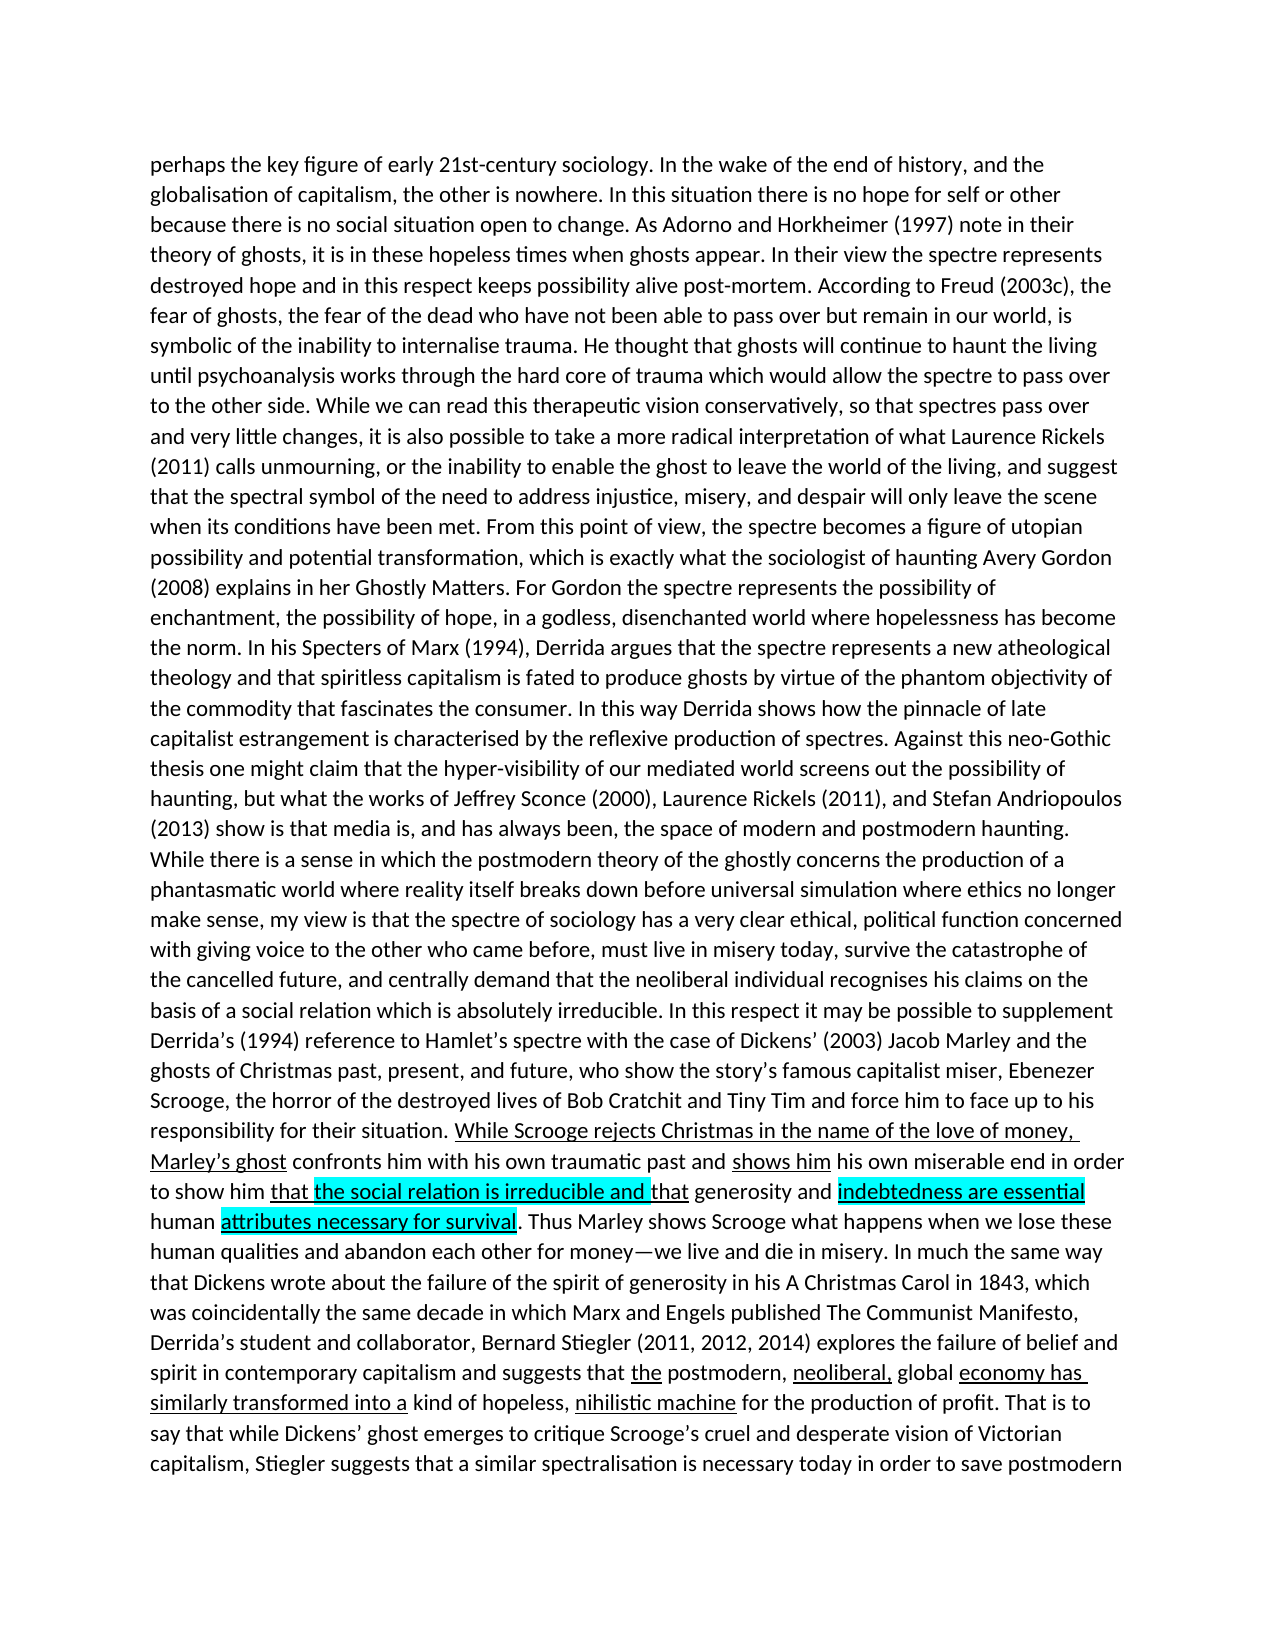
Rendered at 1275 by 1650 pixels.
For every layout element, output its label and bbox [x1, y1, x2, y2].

text [150, 150, 1125, 1477]
